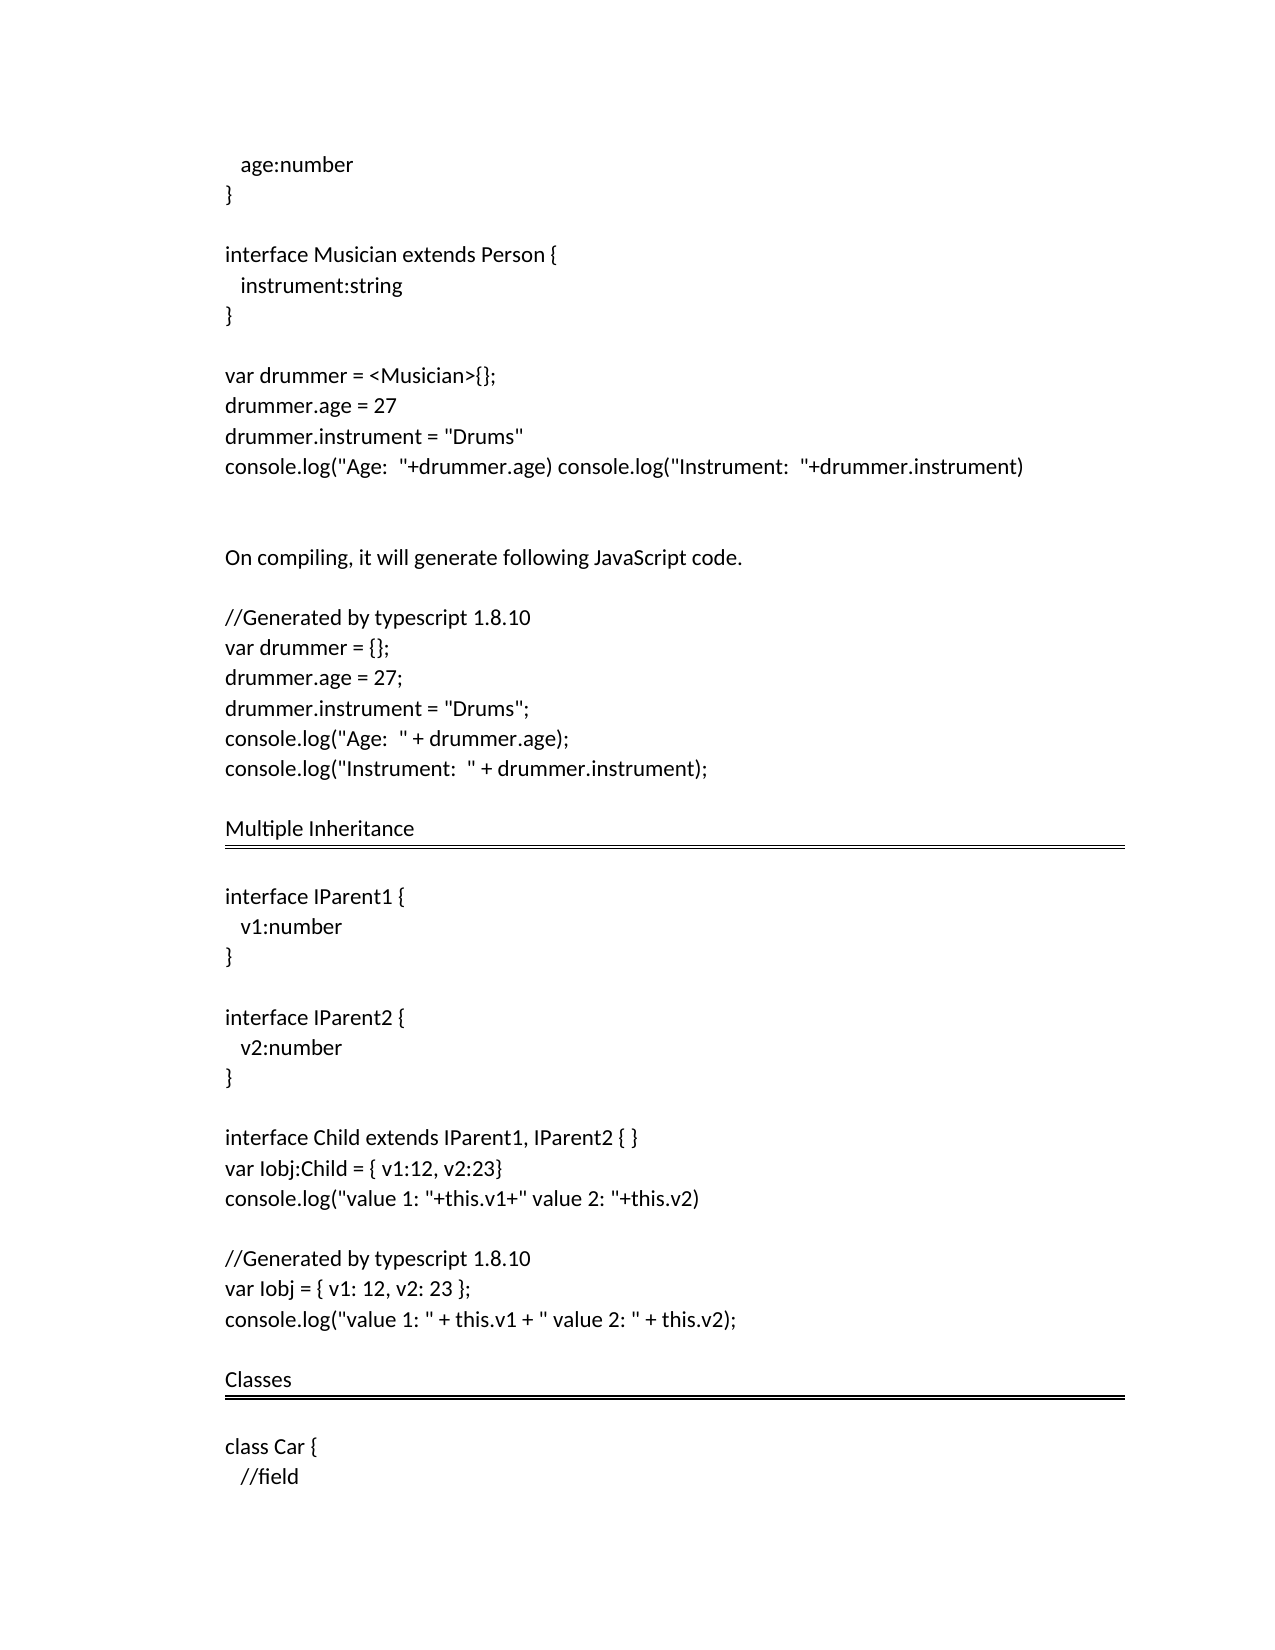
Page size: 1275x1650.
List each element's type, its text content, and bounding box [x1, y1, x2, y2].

list On compiling, it will generate following JavaScript code. [225, 543, 1125, 571]
list //Generated by typescript 1.8.10 [225, 603, 1125, 631]
list } [225, 942, 1125, 970]
list instrument:string [225, 271, 1125, 299]
list v1:number [225, 912, 1125, 940]
list Classes [225, 1365, 1125, 1395]
list var Iobj = { v1: 12, v2: 23 }; [225, 1274, 1125, 1302]
list console.log("Instrument: " + drummer.instrument); [225, 754, 1125, 782]
list } [225, 301, 1125, 329]
list v2:number [225, 1033, 1125, 1061]
list interface IParent2 { [225, 1003, 1125, 1031]
list var Iobj:Child = { v1:12, v2:23} [225, 1154, 1125, 1182]
list } [225, 1063, 1125, 1091]
list drummer.age = 27 [225, 392, 1125, 420]
list //field [225, 1462, 1125, 1491]
list console.log("Age: " + drummer.age); [225, 724, 1125, 752]
list console.log("Age: "+drummer.age) console.log("Instrument: "+drummer.instrument) [225, 452, 1125, 480]
list var drummer = <Musician>{}; [225, 361, 1125, 389]
list } [225, 180, 1125, 208]
list drummer.instrument = "Drums" [225, 422, 1125, 450]
list drummer.age = 27; [225, 663, 1125, 692]
list drummer.instrument = "Drums"; [225, 694, 1125, 722]
list age:number [225, 150, 1125, 178]
list interface Musician extends Person { [225, 241, 1125, 269]
list console.log("value 1: " + this.v1 + " value 2: " + this.v2); [225, 1305, 1125, 1333]
list //Generated by typescript 1.8.10 [225, 1244, 1125, 1272]
list Multiple Inheritance [225, 814, 1125, 845]
list console.log("value 1: "+this.v1+" value 2: "+this.v2) [225, 1184, 1125, 1212]
list interface Child extends IParent1, IParent2 { } [225, 1123, 1125, 1151]
list interface IParent1 { [225, 882, 1125, 910]
list class Car { [225, 1432, 1125, 1460]
list var drummer = {}; [225, 633, 1125, 661]
